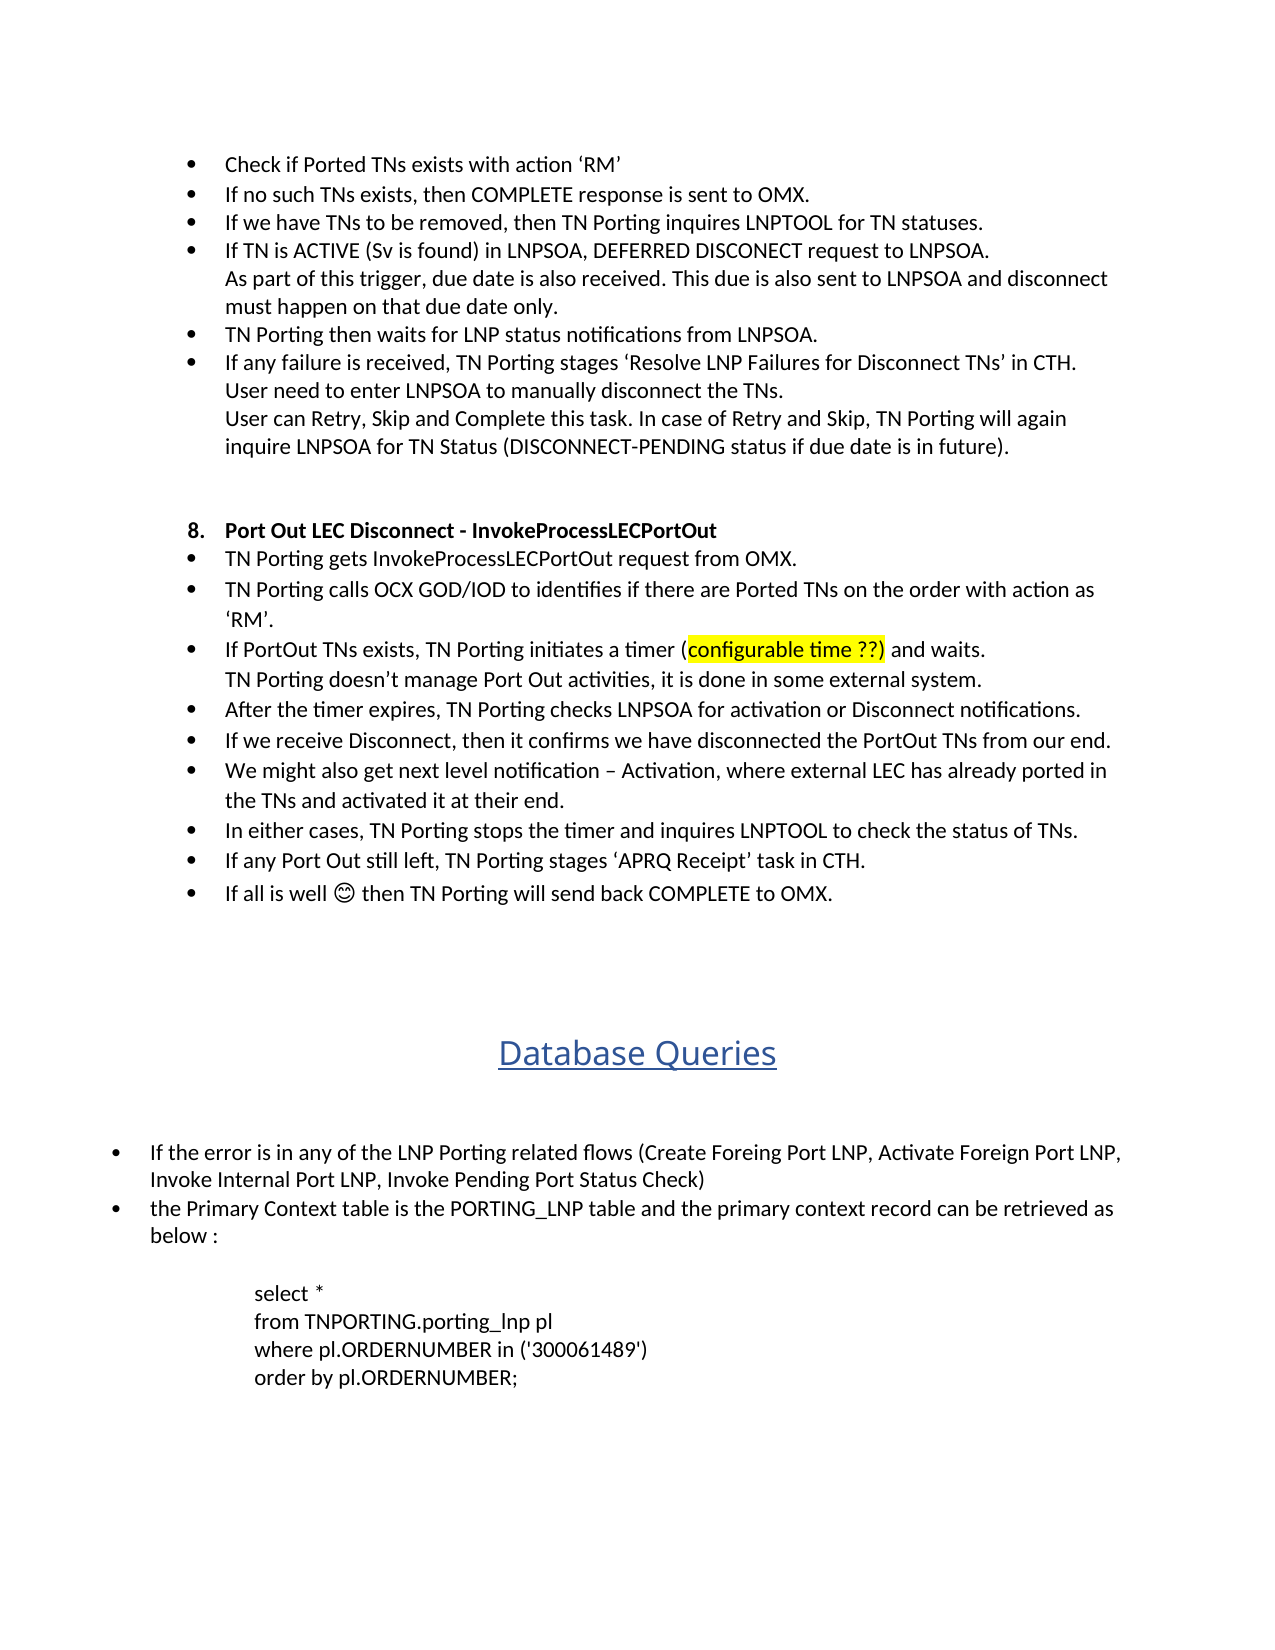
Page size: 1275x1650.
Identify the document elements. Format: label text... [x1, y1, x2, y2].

list As part of this trigger, due date is also received. This due is also sent to LNPSOA and disconnect must happen on that due date only. [225, 264, 1125, 320]
list If we receive Disconnect, then it confirms we have disconnected the PortOut TNs from our end. [187, 726, 1125, 754]
list User can Retry, Skip and Complete this task. In case of Retry and Skip, TN Porting will again inquire LNPSOA for TN Status (DISCONNECT-PENDING status if due date is in future). [225, 404, 1125, 460]
list TN Porting then waits for LNP status notifications from LNPSOA. [187, 320, 1125, 348]
list the Primary Context table is the PORTING_LNP table and the primary context record can be retrieved as below : [112, 1194, 1125, 1250]
list If we have TNs to be removed, then TN Porting inquires LNPTOOL for TN statuses. [187, 208, 1125, 236]
list After the timer expires, TN Porting checks LNPSOA for activation or Disconnect notifications. [187, 696, 1125, 723]
list If PortOut TNs exists, TN Porting initiates a timer (configurable time ??) and waits. [187, 635, 688, 663]
list TN Porting gets InvokeProcessLECPortOut request from OMX. [187, 544, 1125, 572]
text select * from TNPORTING.porting_lnp pl where pl.ORDERNUMBER in ('300061489') order by pl.ORDERNUMBER; [150, 1279, 1125, 1391]
list If any failure is received, TN Porting stages ‘Resolve LNP Failures for Disconnect TNs’ in CTH. [187, 348, 1125, 376]
list If all is well then TN Porting will send back COMPLETE to OMX. [187, 877, 1125, 908]
list If any Port Out still left, TN Porting stages ‘APRQ Receipt’ task in CTH. [187, 847, 1125, 874]
list Check if Ported TNs exists with action ‘RM’ [187, 150, 1125, 178]
list In either cases, TN Porting stops the timer and inquires LNPTOOL to check the status of TNs. [187, 816, 1125, 844]
list TN Porting doesn’t manage Port Out activities, it is done in some external system. [225, 665, 1125, 693]
subtitle Database Queries [150, 1029, 1125, 1075]
list TN Porting calls OCX GOD/IOD to identifies if there are Ported TNs on the order with action as ‘RM’. [187, 575, 1125, 633]
list If the error is in any of the LNP Porting related flows (Create Foreing Port LNP, Activate Foreign Port LNP, Invoke Internal Port LNP, Invoke Pending Port Status Check) [112, 1138, 1125, 1194]
list If no such TNs exists, then COMPLETE response is sent to OMX. [187, 180, 1125, 208]
list We might also get next level notification – Activation, where external LEC has already ported in the TNs and activated it at their end. [187, 756, 1125, 814]
list If PortOut TNs exists, TN Porting initiates a timer (configurable time ??) and waits. [885, 635, 1125, 663]
list Port Out LEC Disconnect - InvokeProcessLECPortOut [187, 516, 1125, 544]
list User need to enter LNPSOA to manually disconnect the TNs. [225, 376, 1125, 404]
list If TN is ACTIVE (Sv is found) in LNPSOA, DEFERRED DISCONECT request to LNPSOA. [187, 236, 1125, 264]
